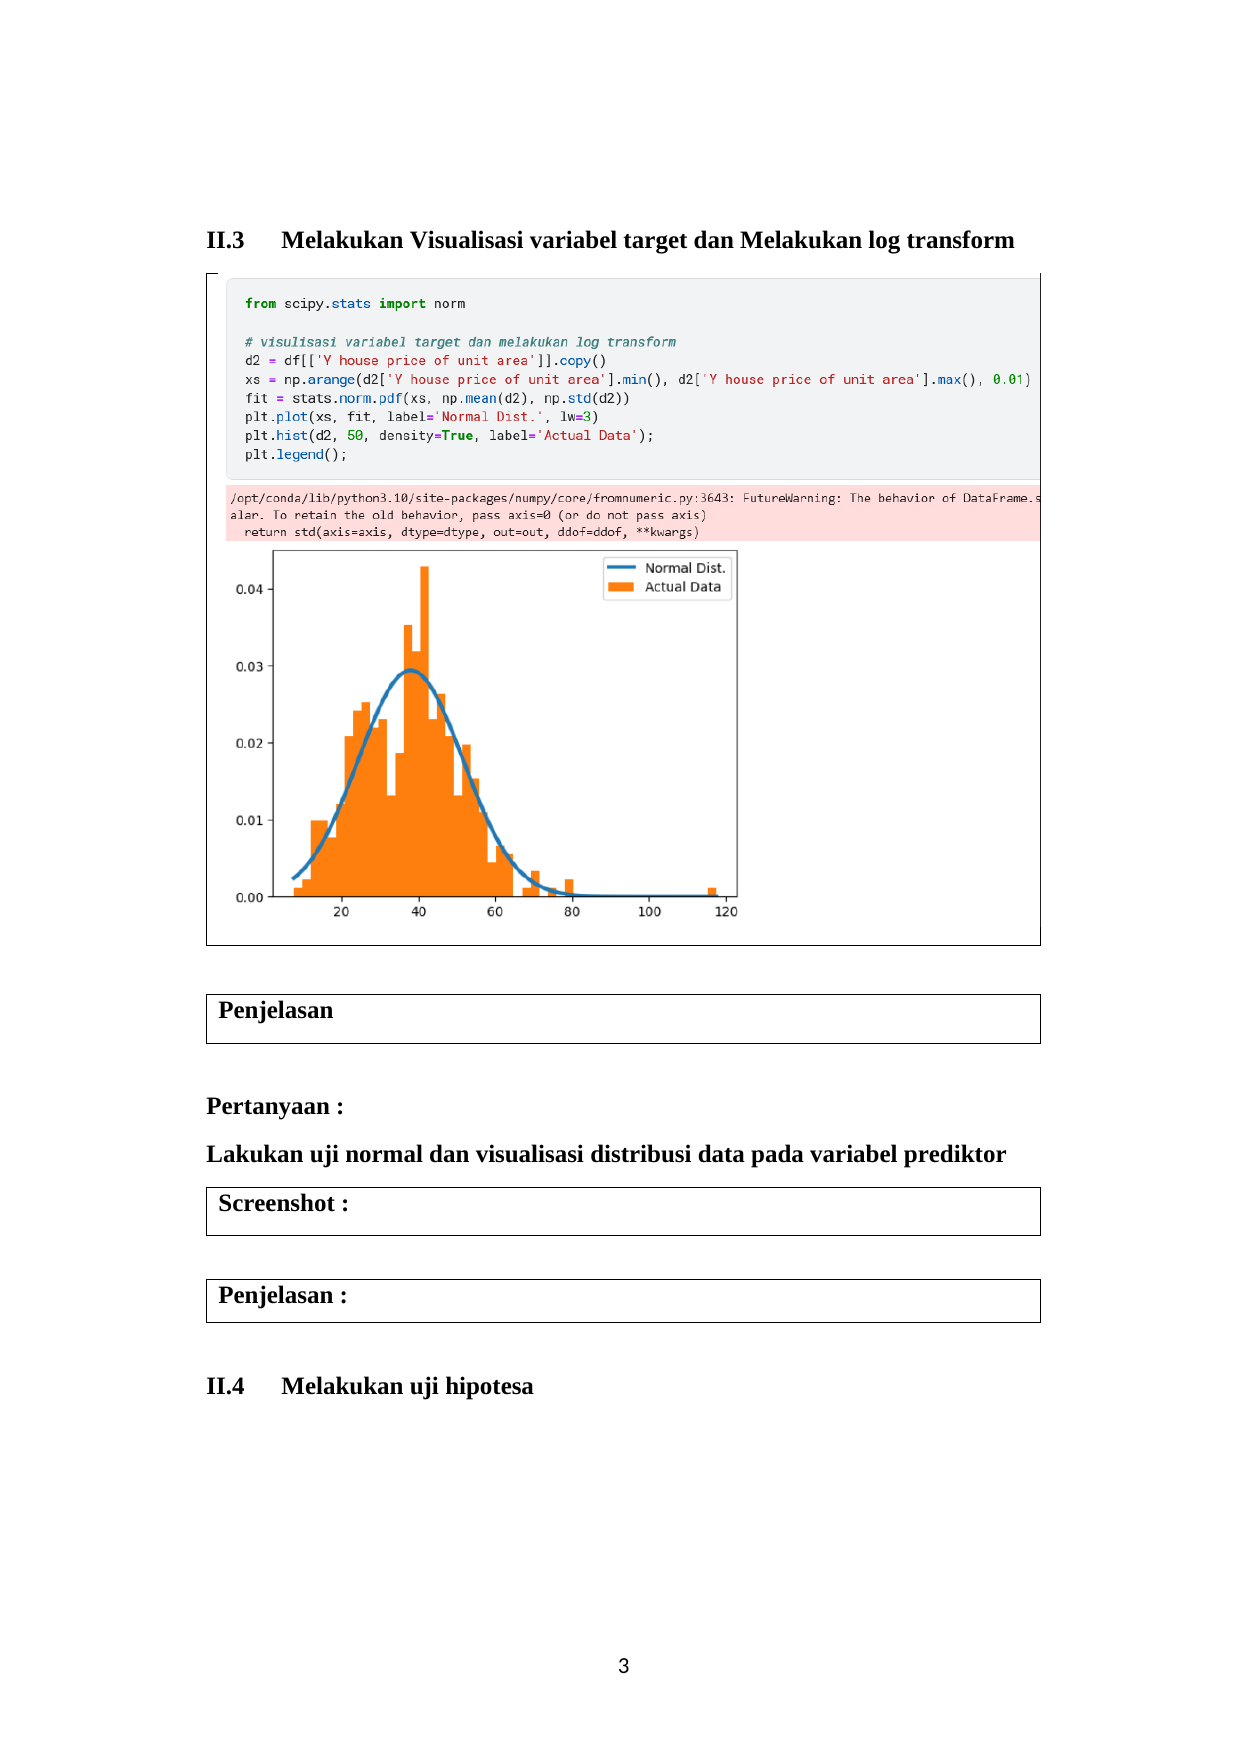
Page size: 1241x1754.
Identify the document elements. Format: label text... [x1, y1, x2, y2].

table_header Penjelasan : [207, 1280, 1040, 1322]
table_header [207, 274, 1040, 945]
table_header Penjelasan [207, 995, 1040, 1042]
picture [218, 273, 1040, 927]
text II.3 Melakukan Visualisasi variabel target dan Melakukan log transform [206, 225, 1077, 253]
text Pertanyaan : [206, 1091, 1077, 1120]
text II.4 Melakukan uji hipotesa [206, 1371, 1077, 1400]
table_header Screenshot : [207, 1188, 1040, 1235]
text Lakukan uji normal dan visualisasi distribusi data pada variabel prediktor [206, 1139, 1077, 1168]
